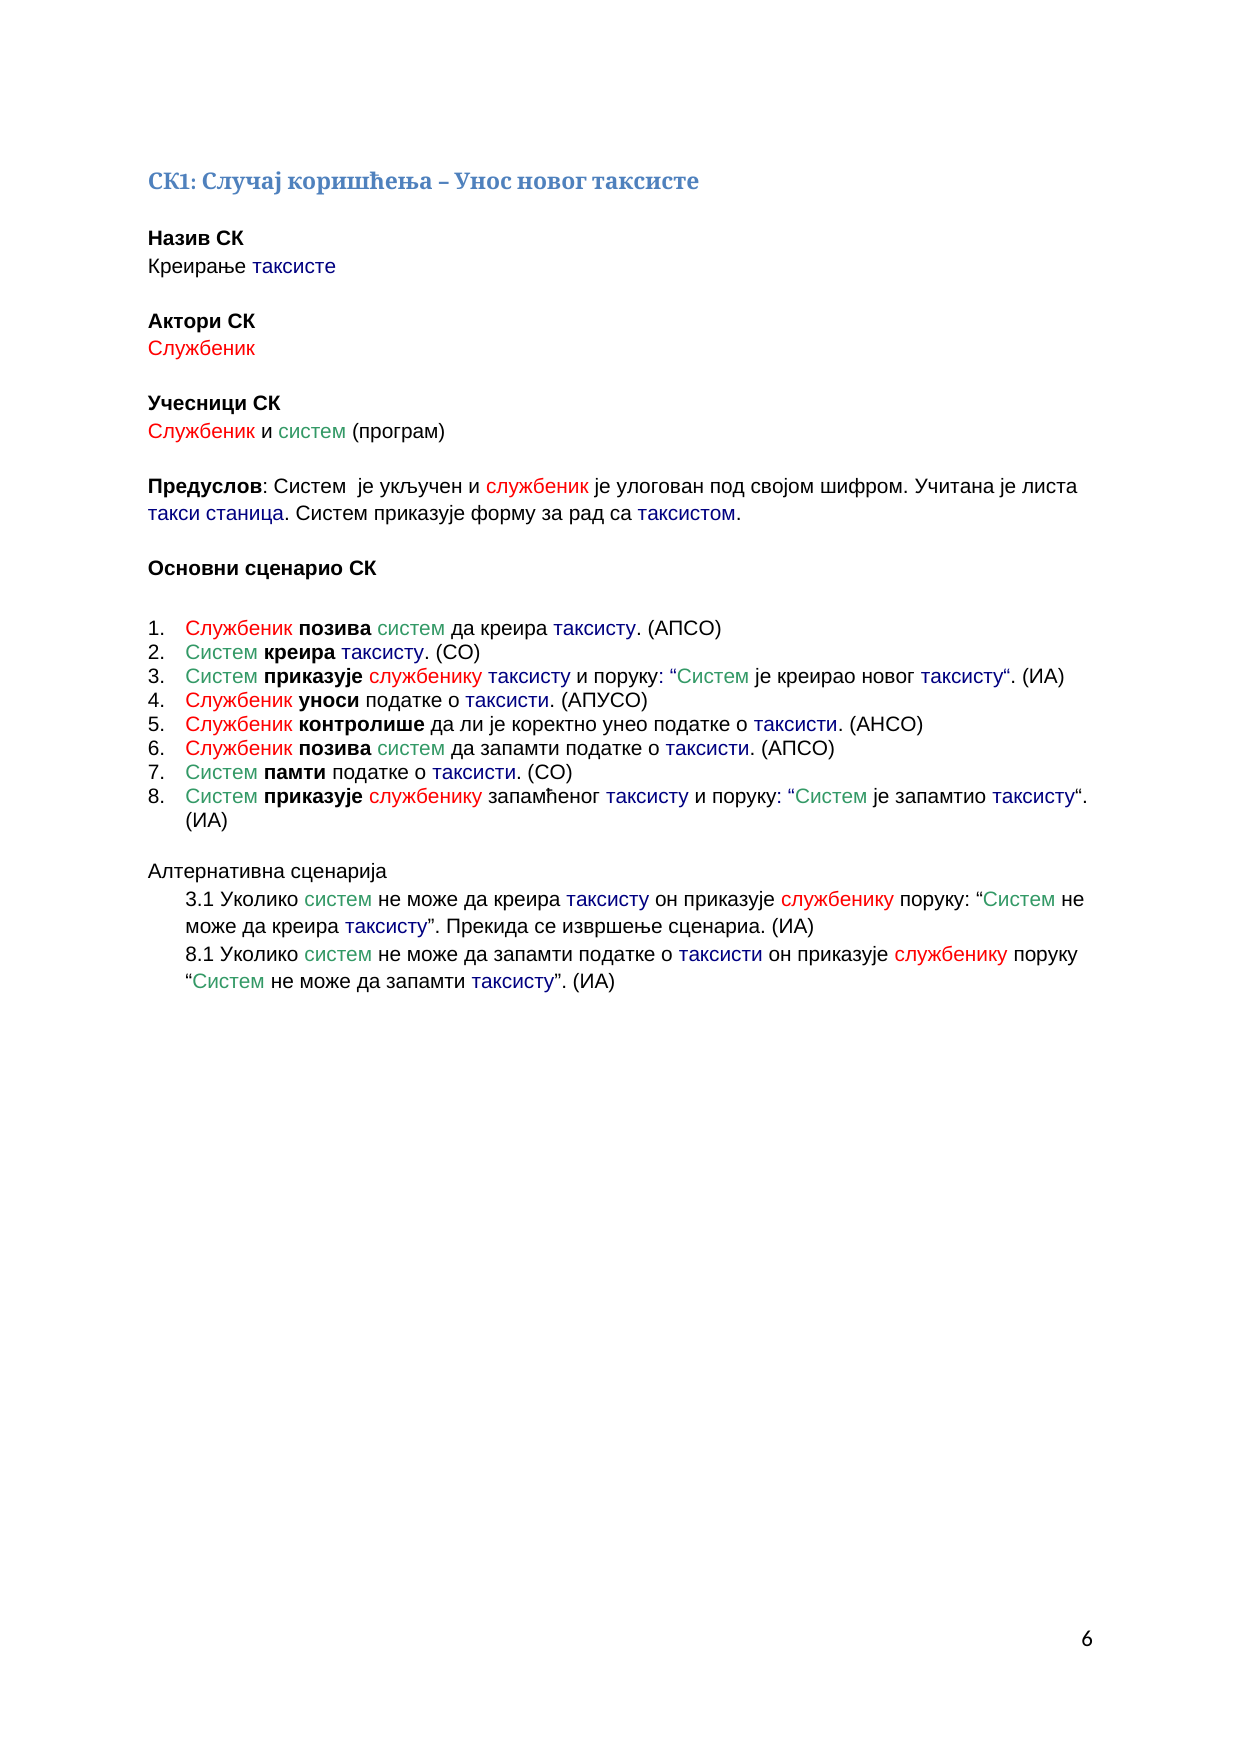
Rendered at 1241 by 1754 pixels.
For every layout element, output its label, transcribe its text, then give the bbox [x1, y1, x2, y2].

text Службеник [148, 336, 1093, 360]
text Предуслов: Систем је укључен и службеник je улогован под својом шифром. Учитана је листа такси станица. Систем приказује форму за рад са таксистом. [148, 474, 1093, 525]
text Службеник и систем (програм) [148, 419, 1093, 443]
list Систем приказује службенику таксисту и поруку: “Систем је креирао новог таксисту“. (ИА) [148, 664, 1093, 688]
text Основни сценарио СК [148, 556, 1093, 580]
list Систем креира таксисту. (СО) [148, 640, 1093, 664]
text 8.1 Уколико систем не може да запамти податке о таксисти он приказује службенику поруку “Систем не може да запамти таксисту”. (ИА) [185, 941, 1093, 993]
list Службеник контролише да ли је коректно унео податке о таксисти. (АНСО) [148, 712, 1093, 736]
list Службеник уноси податке о таксисти. (АПУСО) [148, 688, 1093, 712]
list Систем памти податке о таксисти. (СО) [148, 759, 1093, 783]
list Службеник позива систем да запамти податке о таксисти. (АПСО) [148, 736, 1093, 759]
text Назив СК [148, 226, 1093, 250]
text Актори СК [148, 309, 1093, 333]
list Службеник позива систем да креира таксисту. (АПСО) [148, 616, 1093, 640]
text Креирање таксисте [148, 254, 1093, 278]
subtitle СК1: Случај коришћења – Унос новог таксисте [148, 168, 1093, 195]
list Систем приказује службенику запамћеног таксисту и поруку: “Систем је запамтио таксисту“. (ИА) [148, 783, 1093, 831]
text Алтернативна сценарија [148, 859, 1093, 883]
text 3.1 Уколико систем не може да креира таксисту он приказује службенику поруку: “Систем не може да креира таксисту”. Прекида се извршење сценариа. (ИА) [185, 886, 1093, 938]
text Учесници СК [148, 391, 1093, 415]
